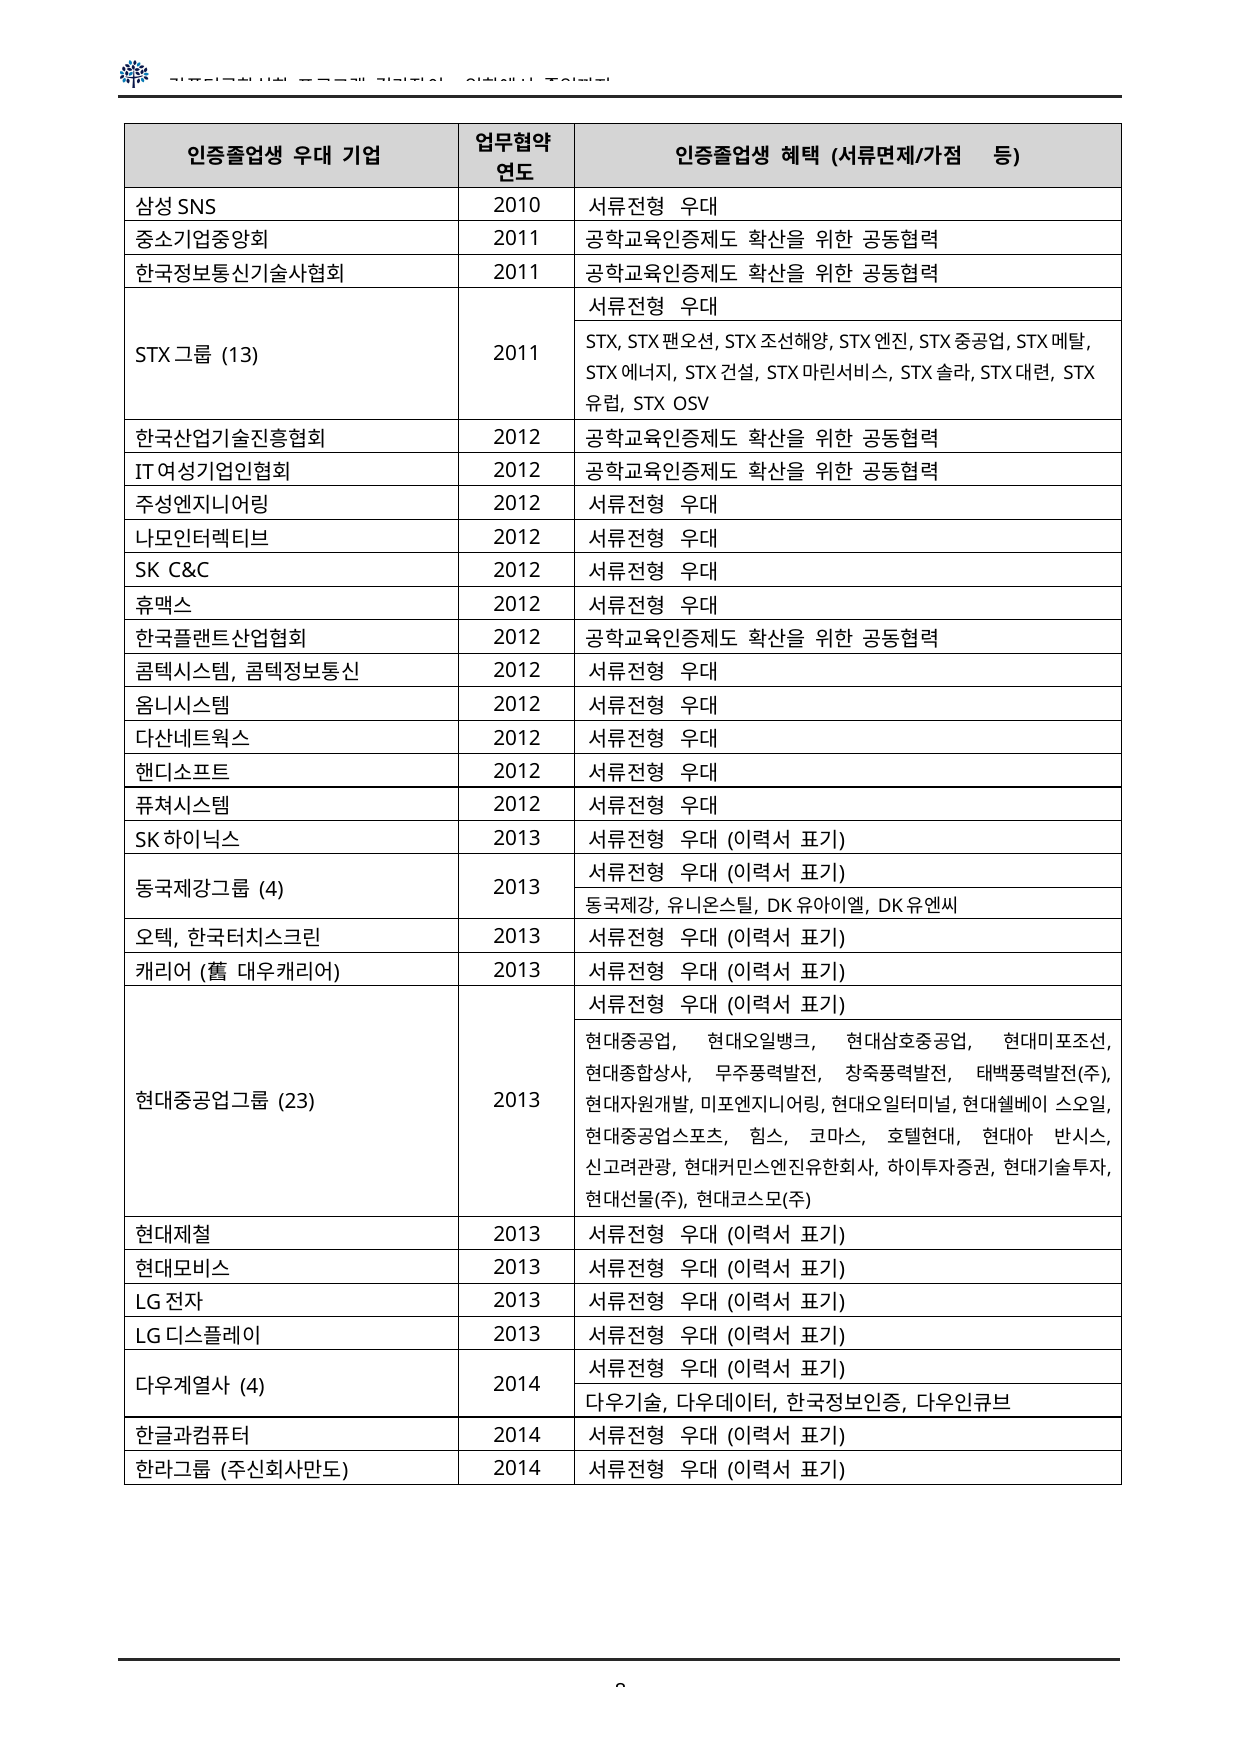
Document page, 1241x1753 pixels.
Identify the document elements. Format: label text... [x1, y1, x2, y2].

table_cell 2011 [459, 288, 574, 419]
table_cell 서류전형 [575, 1350, 673, 1383]
table_cell 중소기업중앙회 [125, 221, 458, 253]
table_cell 다우계열사 (4) [125, 1350, 458, 1416]
table_cell 2013 [459, 821, 574, 853]
table_cell 현대제철 [125, 1217, 458, 1249]
table_cell 서류전형 [575, 1418, 673, 1450]
table_cell 공학교육인증제도 확산을 위한 공동협력 [575, 453, 1121, 485]
table_cell 2012 [459, 453, 574, 485]
table_cell 2012 [459, 687, 574, 719]
table_cell STX그룹 (13) [125, 288, 458, 419]
table_cell 서류전형 [575, 821, 673, 853]
table_cell 2014 [459, 1451, 574, 1483]
table_cell 우대 (이력서 표기) [674, 1451, 1121, 1483]
table_cell 우대 (이력서 표기) [674, 919, 1121, 952]
table_cell 2013 [459, 1284, 574, 1316]
table_cell 2014 [459, 1418, 574, 1450]
table_cell 2013 [459, 953, 574, 985]
table_cell 우대 (이력서 표기) [674, 953, 1121, 985]
table_cell 서류전형 [575, 1317, 673, 1349]
table_cell 2012 [459, 553, 574, 586]
table_cell 서류전형 [575, 754, 673, 786]
table_cell 우대 (이력서 표기) [674, 821, 1121, 853]
table_cell 공학교육인증제도 확산을 위한 공동협력 [575, 620, 1121, 652]
table_cell 서류전형 [575, 986, 673, 1019]
table_cell 오텍, 한국터치스크린 [125, 919, 458, 952]
table_cell 한글과컴퓨터 [125, 1418, 458, 1450]
table_cell 우대 [674, 587, 1121, 619]
table_cell 삼성SNS [125, 188, 458, 220]
table_cell 서류전형 [575, 721, 673, 753]
table_cell SK하이닉스 [125, 821, 458, 853]
table_cell 우대 [674, 486, 1121, 519]
table_cell 서류전형 [575, 553, 673, 586]
table_cell 우대 [674, 788, 1121, 820]
table_cell 우대 (이력서 표기) [674, 1250, 1121, 1282]
table_cell 다우기술, 다우데이터, 한국정보인증, 다우인큐브 [575, 1384, 1121, 1416]
table_header 업무협약 연도 [459, 124, 574, 187]
table_cell 주성엔지니어링 [125, 486, 458, 519]
table_cell 핸디소프트 [125, 754, 458, 786]
table_cell 2012 [459, 420, 574, 452]
table_cell 서류전형 [575, 520, 673, 552]
table_cell 2013 [459, 1250, 574, 1282]
table_cell 우대 [674, 188, 1121, 220]
table_cell 우대 [674, 754, 1121, 786]
table_cell 2012 [459, 587, 574, 619]
table_cell 우대 (이력서 표기) [674, 854, 1121, 887]
table_cell 우대 (이력서 표기) [674, 1350, 1121, 1383]
table_cell 2012 [459, 620, 574, 652]
table_cell 서류전형 [575, 1250, 673, 1282]
table_cell 서류전형 [575, 953, 673, 985]
table_cell 서류전형 [575, 1284, 673, 1316]
table_cell 2010 [459, 188, 574, 220]
table_cell LG전자 [125, 1284, 458, 1316]
table_cell 2012 [459, 486, 574, 519]
table_cell 우대 (이력서 표기) [674, 1284, 1121, 1316]
table_cell 2012 [459, 520, 574, 552]
table_cell 서류전형 [575, 486, 673, 519]
table_cell SK C&C [125, 553, 458, 586]
table_cell 서류전형 [575, 1217, 673, 1249]
table_cell 서류전형 [575, 854, 673, 887]
table_cell 서류전형 [575, 288, 673, 320]
table_cell 우대 (이력서 표기) [674, 1418, 1121, 1450]
table_cell 현대중공업, 현대오일뱅크, 현대삼호중공업, 현대미포조선, 현대종합상사, 무주풍력발전, 창죽풍력발전, 태백풍력발전(주), 현대자원개발, 미포엔지니어링, 현대오일터미널, 현대쉘베이 스오일, 현대중공업스포츠, 힘스, 코마스, 호텔현대, 현대아 반시스, 신고려관광, 현대커민스엔진유한회사, 하이투자증권, 현대기술투자, 현대선물(주), 현대코스모(주) [575, 1020, 1121, 1216]
table_cell STX, STX팬오션, STX조선해양, STX엔진, STX중공업, STX메탈, STX에너지, STX건설, STX마린서비스, STX솔라, STX대련, STX유럽, STX OSV [575, 321, 1121, 419]
table_cell 옴니시스템 [125, 687, 458, 719]
table_cell 2012 [459, 654, 574, 686]
table_header 인증졸업생 혜택 (서류면제/가점 [575, 124, 987, 187]
table_cell 2012 [459, 788, 574, 820]
table_cell 한국산업기술진흥협회 [125, 420, 458, 452]
table_cell 현대중공업그룹 (23) [125, 986, 458, 1216]
table_cell 2013 [459, 919, 574, 952]
table_cell 동국제강그룹 (4) [125, 854, 458, 918]
table_cell 공학교육인증제도 확산을 위한 공동협력 [575, 221, 1121, 253]
table_cell 공학교육인증제도 확산을 위한 공동협력 [575, 255, 1121, 287]
table_cell 한국정보통신기술사협회 [125, 255, 458, 287]
table_cell 2013 [459, 986, 574, 1216]
table_cell 우대 (이력서 표기) [674, 1217, 1121, 1249]
table_cell 공학교육인증제도 확산을 위한 공동협력 [575, 420, 1121, 452]
picture [120, 60, 149, 88]
table_cell 우대 (이력서 표기) [674, 1317, 1121, 1349]
table_cell 퓨쳐시스템 [125, 788, 458, 820]
table_header 인증졸업생 우대 기업 [125, 124, 458, 187]
table_cell 서류전형 [575, 788, 673, 820]
table_cell 2014 [459, 1350, 574, 1416]
table_cell 서류전형 [575, 919, 673, 952]
table_cell 휴맥스 [125, 587, 458, 619]
table_cell 우대 [674, 654, 1121, 686]
table_cell 현대모비스 [125, 1250, 458, 1282]
table_cell 2011 [459, 221, 574, 253]
table_cell 우대 [674, 721, 1121, 753]
table_cell 우대 [674, 553, 1121, 586]
table_cell 우대 (이력서 표기) [674, 986, 1121, 1019]
table_cell 서류전형 [575, 1451, 673, 1483]
table_cell 우대 [674, 687, 1121, 719]
table_cell LG디스플레이 [125, 1317, 458, 1349]
table_cell 콤텍시스템, 콤텍정보통신 [125, 654, 458, 686]
table_cell 동국제강, 유니온스틸, DK유아이엘, DK유엔씨 [575, 888, 1121, 918]
table_cell 2011 [459, 255, 574, 287]
table_cell 2012 [459, 721, 574, 753]
table_cell 2013 [459, 854, 574, 918]
table_cell 서류전형 [575, 654, 673, 686]
table_cell 2013 [459, 1317, 574, 1349]
table_cell 서류전형 [575, 687, 673, 719]
table_cell 서류전형 [575, 188, 673, 220]
table_cell 우대 [674, 288, 1121, 320]
table_cell 우대 [674, 520, 1121, 552]
table_cell 한국플랜트산업협회 [125, 620, 458, 652]
table_cell 2013 [459, 1217, 574, 1249]
table_cell 다산네트웍스 [125, 721, 458, 753]
table_cell 2012 [459, 754, 574, 786]
table_cell 서류전형 [575, 587, 673, 619]
table_cell 한라그룹 (주신회사만도) [125, 1451, 458, 1483]
table_cell 나모인터렉티브 [125, 520, 458, 552]
table_header 등) [987, 124, 1121, 187]
table_cell IT여성기업인협회 [125, 453, 458, 485]
table_cell 캐리어 (舊 대우캐리어) [125, 953, 458, 985]
